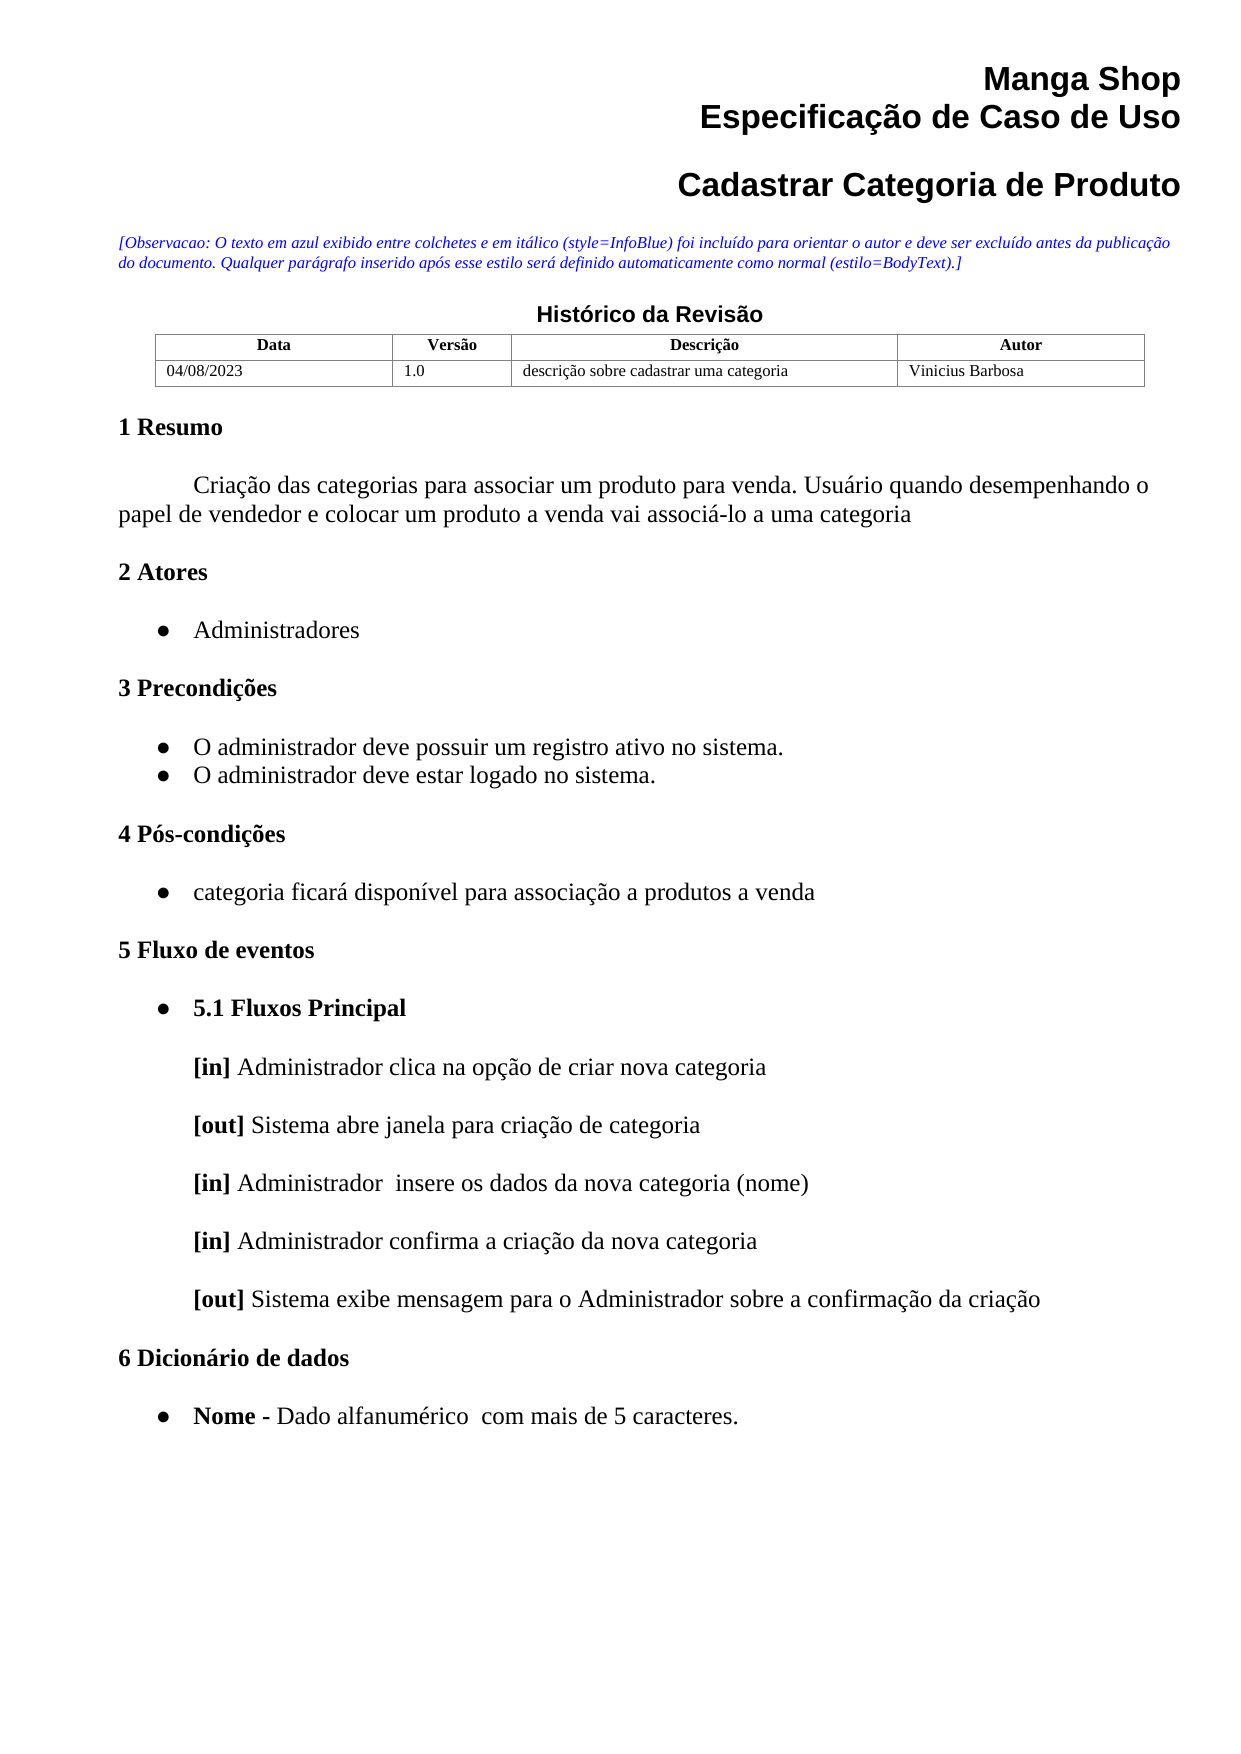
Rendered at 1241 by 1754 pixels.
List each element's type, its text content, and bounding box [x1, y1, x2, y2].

table_header Autor [898, 335, 1144, 359]
text [Observacao: O texto em azul exibido entre colchetes e em itálico (style=InfoBlue) foi incluído para orientar o autor e deve ser excluído antes da publicação do documento. Qualquer parágrafo inserido após esse estilo será definido automaticamente como normal (estilo=BodyText).] [118, 233, 1181, 272]
table_header Versão [393, 335, 511, 359]
text Cadastrar Categoria de Produto [118, 165, 1181, 204]
table_cell 1.0 [393, 361, 511, 386]
table_header Data [156, 335, 392, 359]
text 2 Atores [118, 557, 1181, 586]
table_cell Vinicius Barbosa [898, 361, 1144, 386]
text 6 Dicionário de dados [118, 1343, 1181, 1371]
text 3 Precondições [118, 673, 1181, 702]
text [out] Sistema exibe mensagem para o Administrador sobre a confirmação da criação [193, 1284, 1181, 1313]
list Nome - Dado alfanumérico com mais de 5 caracteres. [156, 1401, 1181, 1430]
text 1 Resumo [118, 412, 1181, 441]
table_cell descrição sobre cadastrar uma categoria [512, 361, 897, 386]
text [in] Administrador insere os dados da nova categoria (nome) [193, 1168, 1181, 1197]
list O administrador deve estar logado no sistema. [156, 760, 1181, 789]
table_cell 04/08/2023 [156, 361, 392, 386]
list Administradores [156, 615, 1181, 644]
list O administrador deve possuir um registro ativo no sistema. [156, 732, 1181, 760]
text 5 Fluxo de eventos [118, 935, 1181, 964]
text 4 Pós-condições [118, 819, 1181, 847]
text Manga Shop Especificação de Caso de Uso [118, 59, 1181, 136]
text [in] Administrador confirma a criação da nova categoria [193, 1226, 1181, 1255]
text Criação das categorias para associar um produto para venda. Usuário quando desempenhando o papel de vendedor e colocar um produto a venda vai associá-lo a uma categoria [118, 470, 1181, 527]
text [in] Administrador clica na opção de criar nova categoria [193, 1052, 1181, 1080]
list categoria ficará disponível para associação a produtos a venda [156, 877, 1181, 906]
text [out] Sistema abre janela para criação de categoria [193, 1110, 1181, 1138]
text Histórico da Revisão [118, 301, 1181, 327]
list 5.1 Fluxos Principal [156, 993, 1181, 1022]
table_header Descrição [512, 335, 897, 359]
